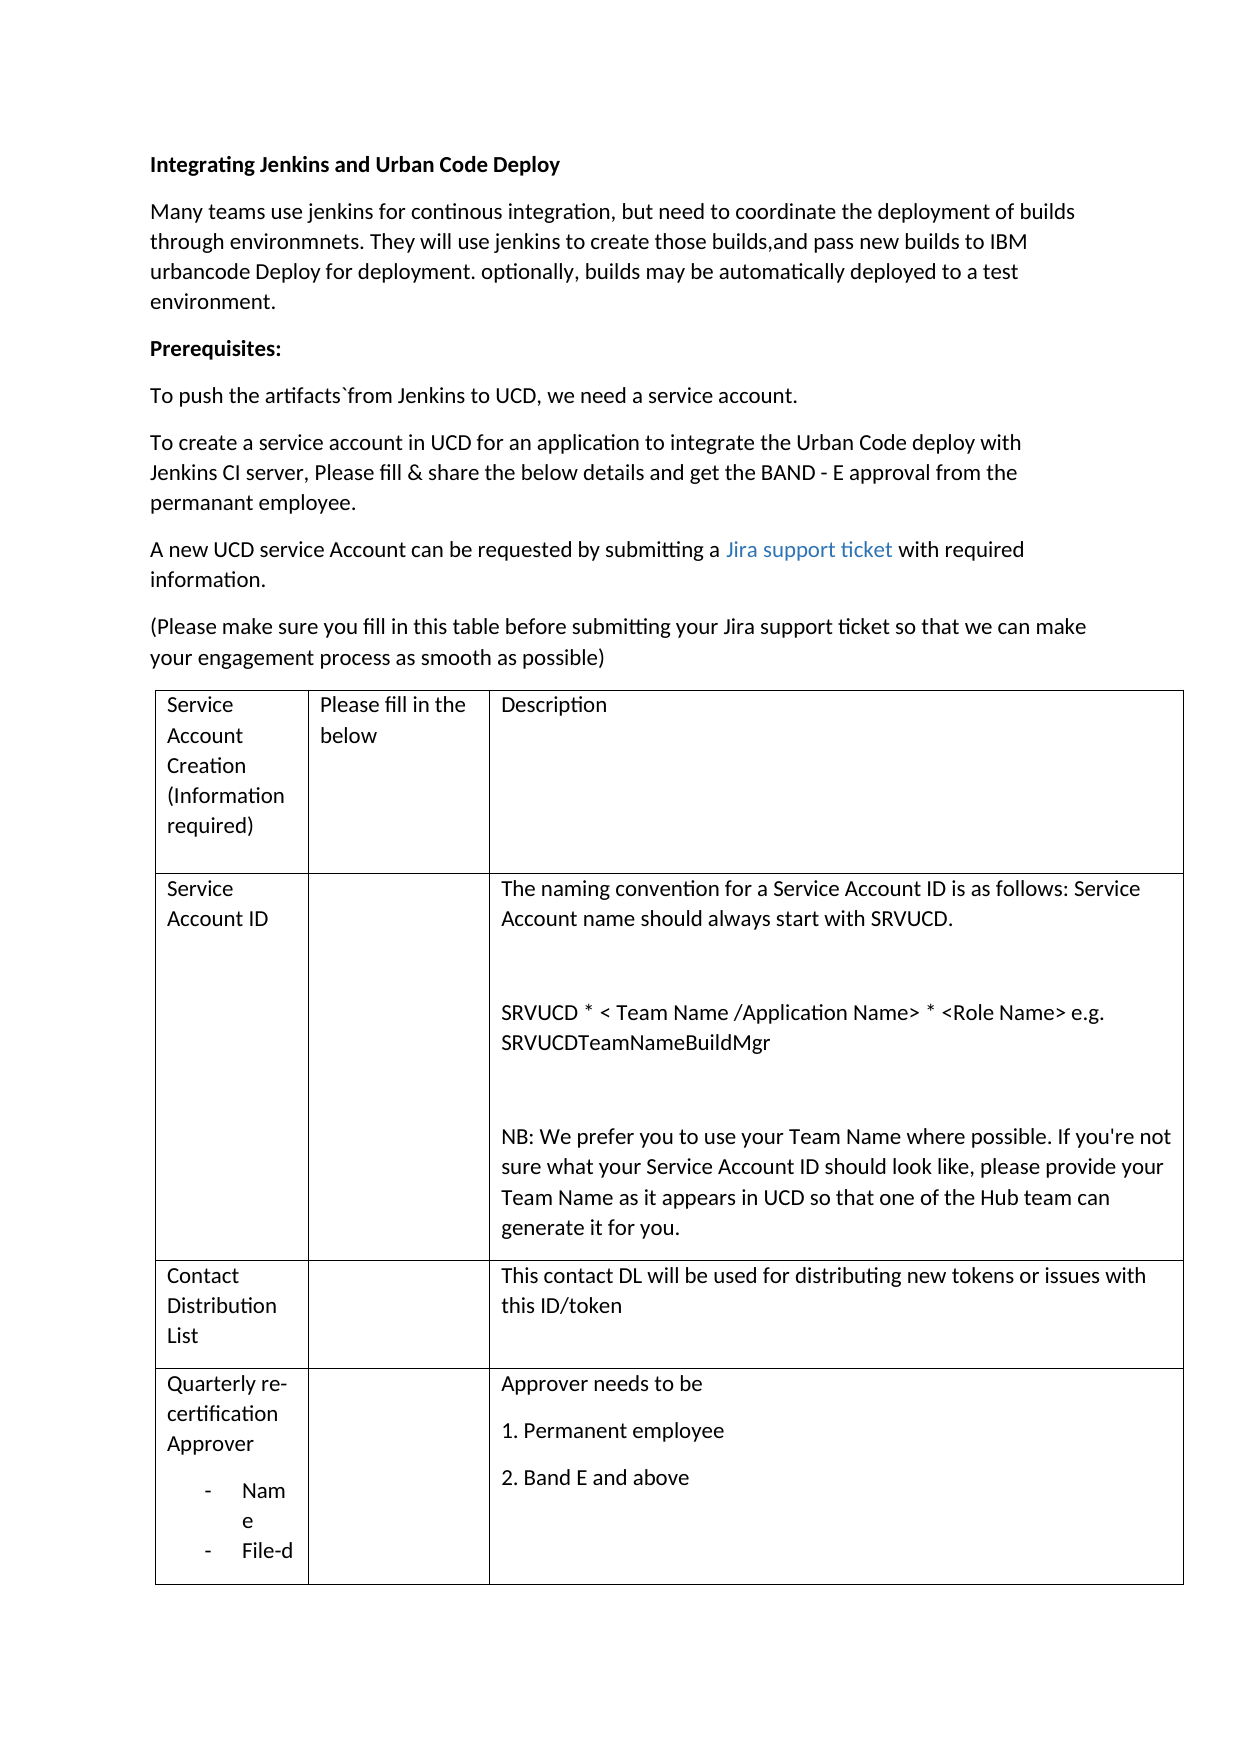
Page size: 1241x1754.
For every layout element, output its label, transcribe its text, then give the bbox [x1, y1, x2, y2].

table_cell Service Account ID [156, 874, 308, 1260]
text Prerequisites: [150, 334, 1090, 362]
table_cell [309, 1261, 489, 1368]
text Many teams use jenkins for continous integration, but need to coordinate the deployment of builds through environmnets. They will use jenkins to create those builds,and pass new builds to IBM urbancode Deploy for deployment. optionally, builds may be automatically deployed to a test environment. [150, 197, 1090, 316]
table_cell Contact Distribution List [156, 1261, 308, 1368]
table_header Please fill in the below [309, 691, 489, 873]
text (Please make sure you fill in this table before submitting your Jira support ticket so that we can make your engagement process as smooth as possible) [150, 612, 1090, 671]
table_cell This contact DL will be used for distributing new tokens or issues with this ID/token [490, 1261, 1183, 1368]
text Integrating Jenkins and Urban Code Deploy [150, 150, 1090, 178]
table_cell The naming convention for a Service Account ID is as follows: Service Account name should always start with SRVUCD. SRVUCD * < Team Name /Application Name> * <Role Name> e.g. SRVUCDTeamNameBuildMgr NB: We prefer you to use your Team Name where possible. If you're not sure what your Service Account ID should look like, please provide your Team Name as it appears in UCD so that one of the Hub team can generate it for you. [490, 874, 1183, 1260]
text To create a service account in UCD for an application to integrate the Urban Code deploy with Jenkins CI server, Please fill & share the below details and get the BAND - E approval from the permanant employee. [150, 428, 1090, 517]
table_header Service Account Creation (Information required) [156, 691, 308, 873]
table_cell [309, 874, 489, 1260]
table_cell Quarterly re- certification Approver Name File-d [156, 1369, 308, 1583]
table_cell Approver needs to be 1. Permanent employee 2. Band E and above [490, 1369, 1183, 1583]
text To push the artifacts`from Jenkins to UCD, we need a service account. [150, 381, 1090, 409]
table_cell [309, 1369, 489, 1583]
table_header Description [490, 691, 1183, 873]
text A new UCD service Account can be requested by submitting a Jira support ticket with required information. [150, 535, 1090, 594]
